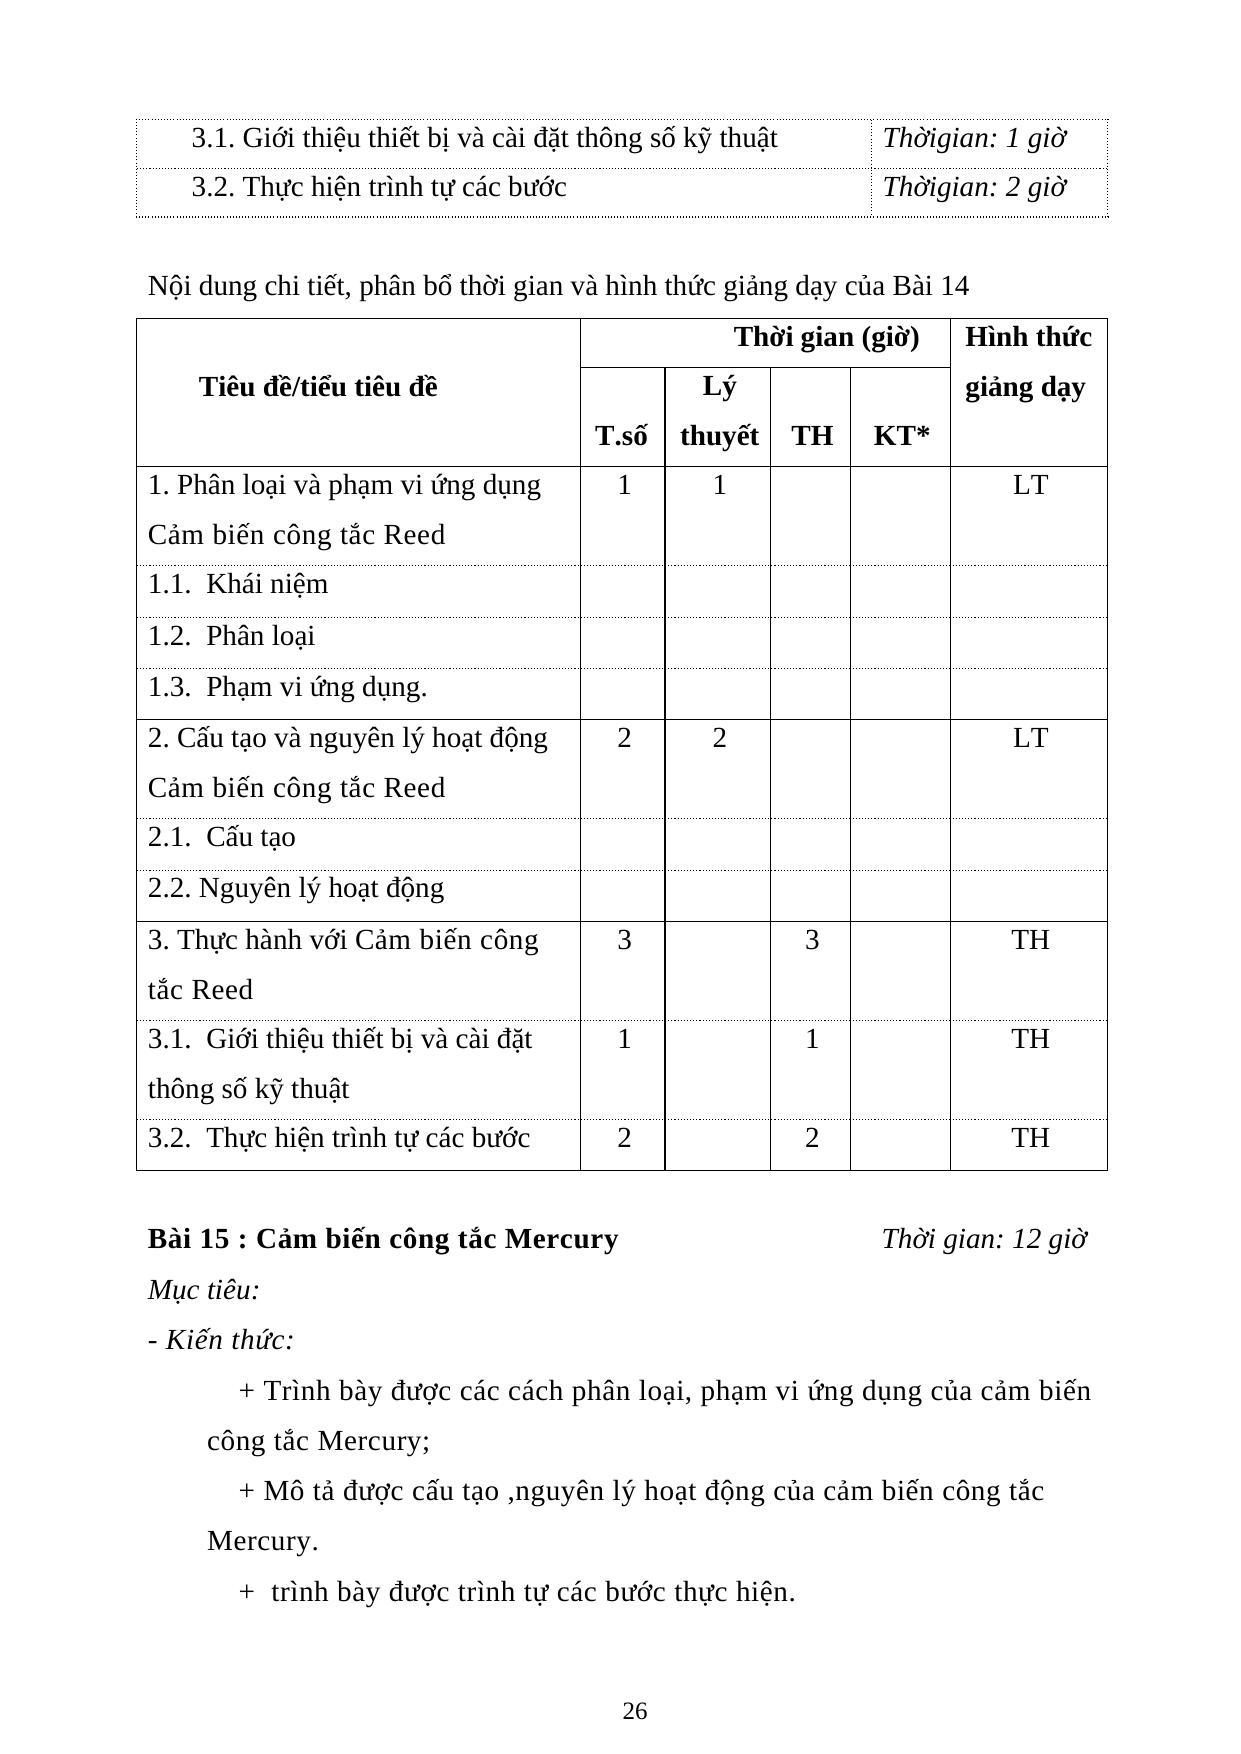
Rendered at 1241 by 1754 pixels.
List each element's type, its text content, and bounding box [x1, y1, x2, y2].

table_cell [951, 870, 1107, 921]
table_cell [581, 870, 664, 921]
table_header Hình thức giảng dạy [951, 319, 1107, 466]
table_cell [581, 668, 664, 719]
table_cell 1 [581, 467, 664, 565]
text Mục tiêu: [148, 1272, 1122, 1306]
table_cell 1 [666, 467, 770, 565]
table_cell [771, 870, 850, 921]
table_cell 2.1. Cấu tạo [137, 818, 580, 869]
table_cell 3.2. Thực hiện trình tự các bước [137, 1119, 580, 1170]
table_cell [851, 565, 950, 617]
table_cell 2 [771, 1119, 850, 1170]
table_cell LT [951, 467, 1107, 565]
table_cell [851, 870, 950, 921]
table_cell TH [951, 1020, 1107, 1119]
table_cell 1 [581, 1020, 664, 1119]
table_cell 3. Thực hành với Cảm biến công tắc Reed [137, 922, 580, 1020]
text Nội dung chi tiết, phân bổ thời gian và hình thức giảng dạy của Bài 14 [148, 268, 1122, 301]
table_cell [581, 617, 664, 668]
table_cell LT [951, 720, 1107, 818]
table_cell [851, 720, 950, 818]
table_cell [851, 467, 950, 565]
table_cell KT* [851, 368, 950, 466]
table_cell [666, 565, 770, 617]
table_cell 3 [771, 922, 850, 1020]
table_cell [581, 565, 664, 617]
table_cell 1. Phân loại và phạm vi ứng dụng Cảm biến công tắc Reed [137, 467, 580, 565]
text + trình bày được trình tự các bước thực hiện. [207, 1574, 1122, 1607]
table_header Tiêu đề/tiểu tiêu đề [137, 319, 580, 466]
table_cell 2 [666, 720, 770, 818]
table_cell [771, 565, 850, 617]
table_cell TH [771, 368, 850, 466]
table_cell [851, 1119, 950, 1170]
table_cell Thờigian: 1 giờ [871, 119, 1107, 168]
table_cell 2 [581, 720, 664, 818]
text + Trình bày được các cách phân loại, phạm vi ứng dụng của cảm biến công tắc Mercury; [207, 1373, 1122, 1456]
table_cell 3.2. Thực hiện trình tự các bước [136, 168, 871, 216]
table_cell [581, 818, 664, 869]
table_cell 1.2. Phân loại [137, 617, 580, 668]
table_cell 1 [771, 1020, 850, 1119]
table_cell 3.1. Giới thiệu thiết bị và cài đặt thông số kỹ thuật [137, 1020, 580, 1119]
table_cell [666, 1020, 770, 1119]
table_cell TH [951, 1119, 1107, 1170]
table_cell [851, 1020, 950, 1119]
table_cell Thờigian: 2 giờ [871, 168, 1107, 216]
table_cell [666, 1119, 770, 1170]
table_cell [951, 668, 1107, 719]
table_cell 1.3. Phạm vi ứng dụng. [137, 668, 580, 719]
table_header Thời gian (giờ) [581, 319, 950, 367]
text + Mô tả được cấu tạo ,nguyên lý hoạt động của cảm biến công tắc Mercury. [207, 1473, 1122, 1557]
table_cell [771, 720, 850, 818]
text - Kiến thức: [148, 1322, 1122, 1356]
table_cell [851, 818, 950, 869]
text Bài 15 : Cảm biến công tắc Mercury Thời gian: 12 giờ [148, 1222, 1122, 1255]
table_cell [851, 617, 950, 668]
table_cell [951, 617, 1107, 668]
table_cell 2. Cấu tạo và nguyên lý hoạt động Cảm biến công tắc Reed [137, 720, 580, 818]
table_cell [666, 870, 770, 921]
table_cell [951, 565, 1107, 617]
table_cell [771, 668, 850, 719]
table_cell 1.1. Khái niệm [137, 565, 580, 617]
table_cell [851, 922, 950, 1020]
table_cell 3.1. Giới thiệu thiết bị và cài đặt thông số kỹ thuật [136, 119, 871, 168]
table_cell [666, 617, 770, 668]
table_cell [851, 668, 950, 719]
table_cell Lý thuyết [666, 368, 770, 466]
table_cell [771, 617, 850, 668]
table_cell [951, 818, 1107, 869]
table_cell T.số [581, 368, 664, 466]
table_cell 2.2. Nguyên lý hoạt động [137, 870, 580, 921]
table_cell 3 [581, 922, 664, 1020]
table_cell [666, 818, 770, 869]
table_cell [771, 467, 850, 565]
table_cell 2 [581, 1119, 664, 1170]
table_cell TH [951, 922, 1107, 1020]
table_cell [771, 818, 850, 869]
table_cell [666, 922, 770, 1020]
table_cell [666, 668, 770, 719]
